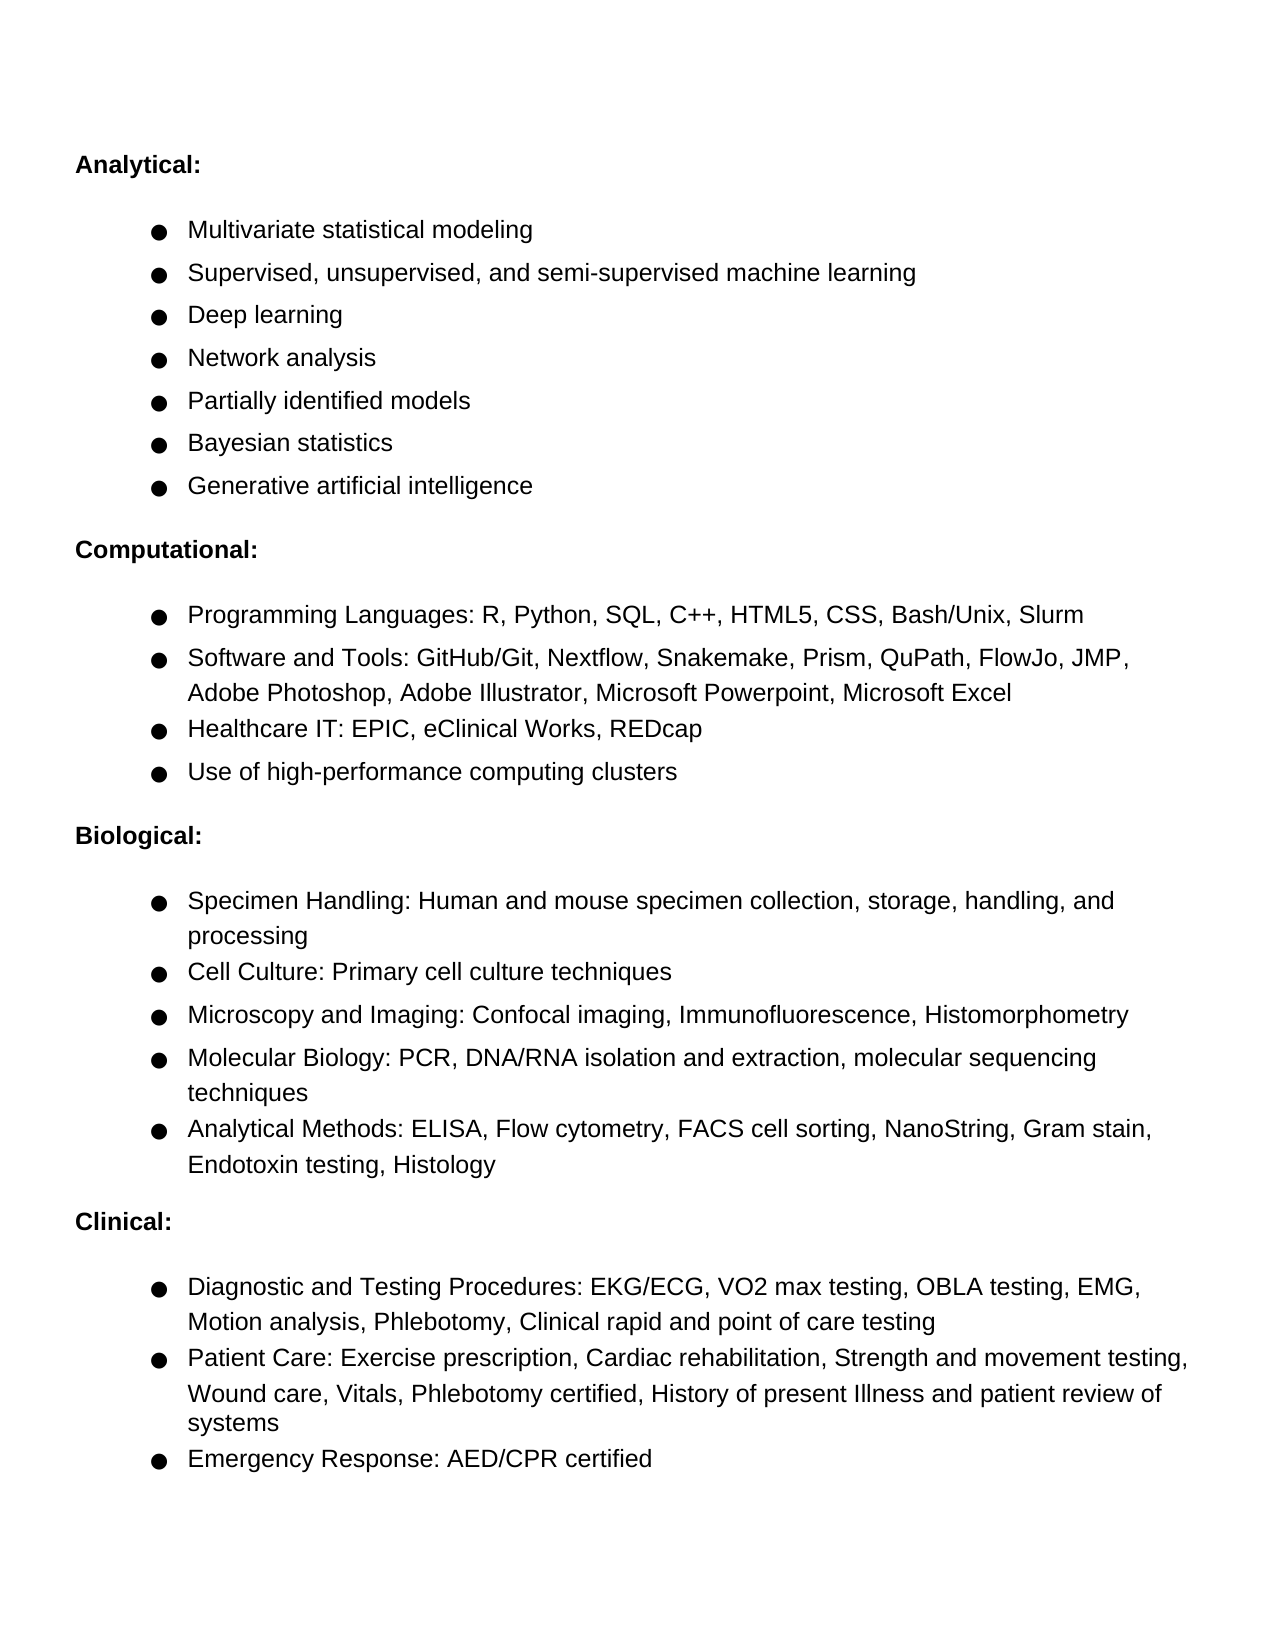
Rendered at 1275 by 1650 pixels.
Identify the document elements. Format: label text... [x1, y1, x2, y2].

list Network analysis [150, 336, 1200, 378]
list Supervised, unsupervised, and semi-supervised machine learning [150, 250, 1200, 293]
text Analytical: [75, 150, 1200, 179]
list Software and Tools: GitHub/Git, Nextflow, Snakemake, Prism, QuPath, FlowJo, JMP, Adobe Photoshop, Adobe Illustrator, Microsoft Powerpoint, Microsoft Excel [150, 635, 1200, 707]
text Computational: [75, 535, 1200, 564]
list Emergency Response: AED/CPR certified [150, 1436, 1200, 1479]
list Cell Culture: Primary cell culture techniques [150, 950, 1200, 993]
list Partially identified models [150, 378, 1200, 421]
list Programming Languages: R, Python, SQL, C++, HTML5, CSS, Bash/Unix, Slurm [150, 593, 1200, 635]
list Analytical Methods: ELISA, Flow cytometry, FACS cell sorting, NanoString, Gram stain, Endotoxin testing, Histology [150, 1107, 1200, 1178]
list Bayesian statistics [150, 421, 1200, 464]
list Deep learning [150, 293, 1200, 336]
list Patient Care: Exercise prescription, Cardiac rehabilitation, Strength and movement testing, Wound care, Vitals, Phlebotomy certified, History of present Illness and patient review of systems [150, 1336, 1200, 1436]
list Use of high-performance computing clusters [150, 749, 1200, 792]
list Molecular Biology: PCR, DNA/RNA isolation and extraction, molecular sequencing techniques [150, 1035, 1200, 1107]
text Clinical: [75, 1207, 1200, 1236]
list Diagnostic and Testing Procedures: EKG/ECG, VO2 max testing, OBLA testing, EMG, Motion analysis, Phlebotomy, Clinical rapid and point of care testing [150, 1264, 1200, 1336]
list Multivariate statistical modeling [150, 207, 1200, 250]
list Generative artificial intelligence [150, 464, 1200, 506]
list Healthcare IT: EPIC, eClinical Works, REDcap [150, 707, 1200, 749]
text Biological: [75, 821, 1200, 850]
list Specimen Handling: Human and mouse specimen collection, storage, handling, and processing [150, 878, 1200, 950]
list Microscopy and Imaging: Confocal imaging, Immunofluorescence, Histomorphometry [150, 993, 1200, 1035]
